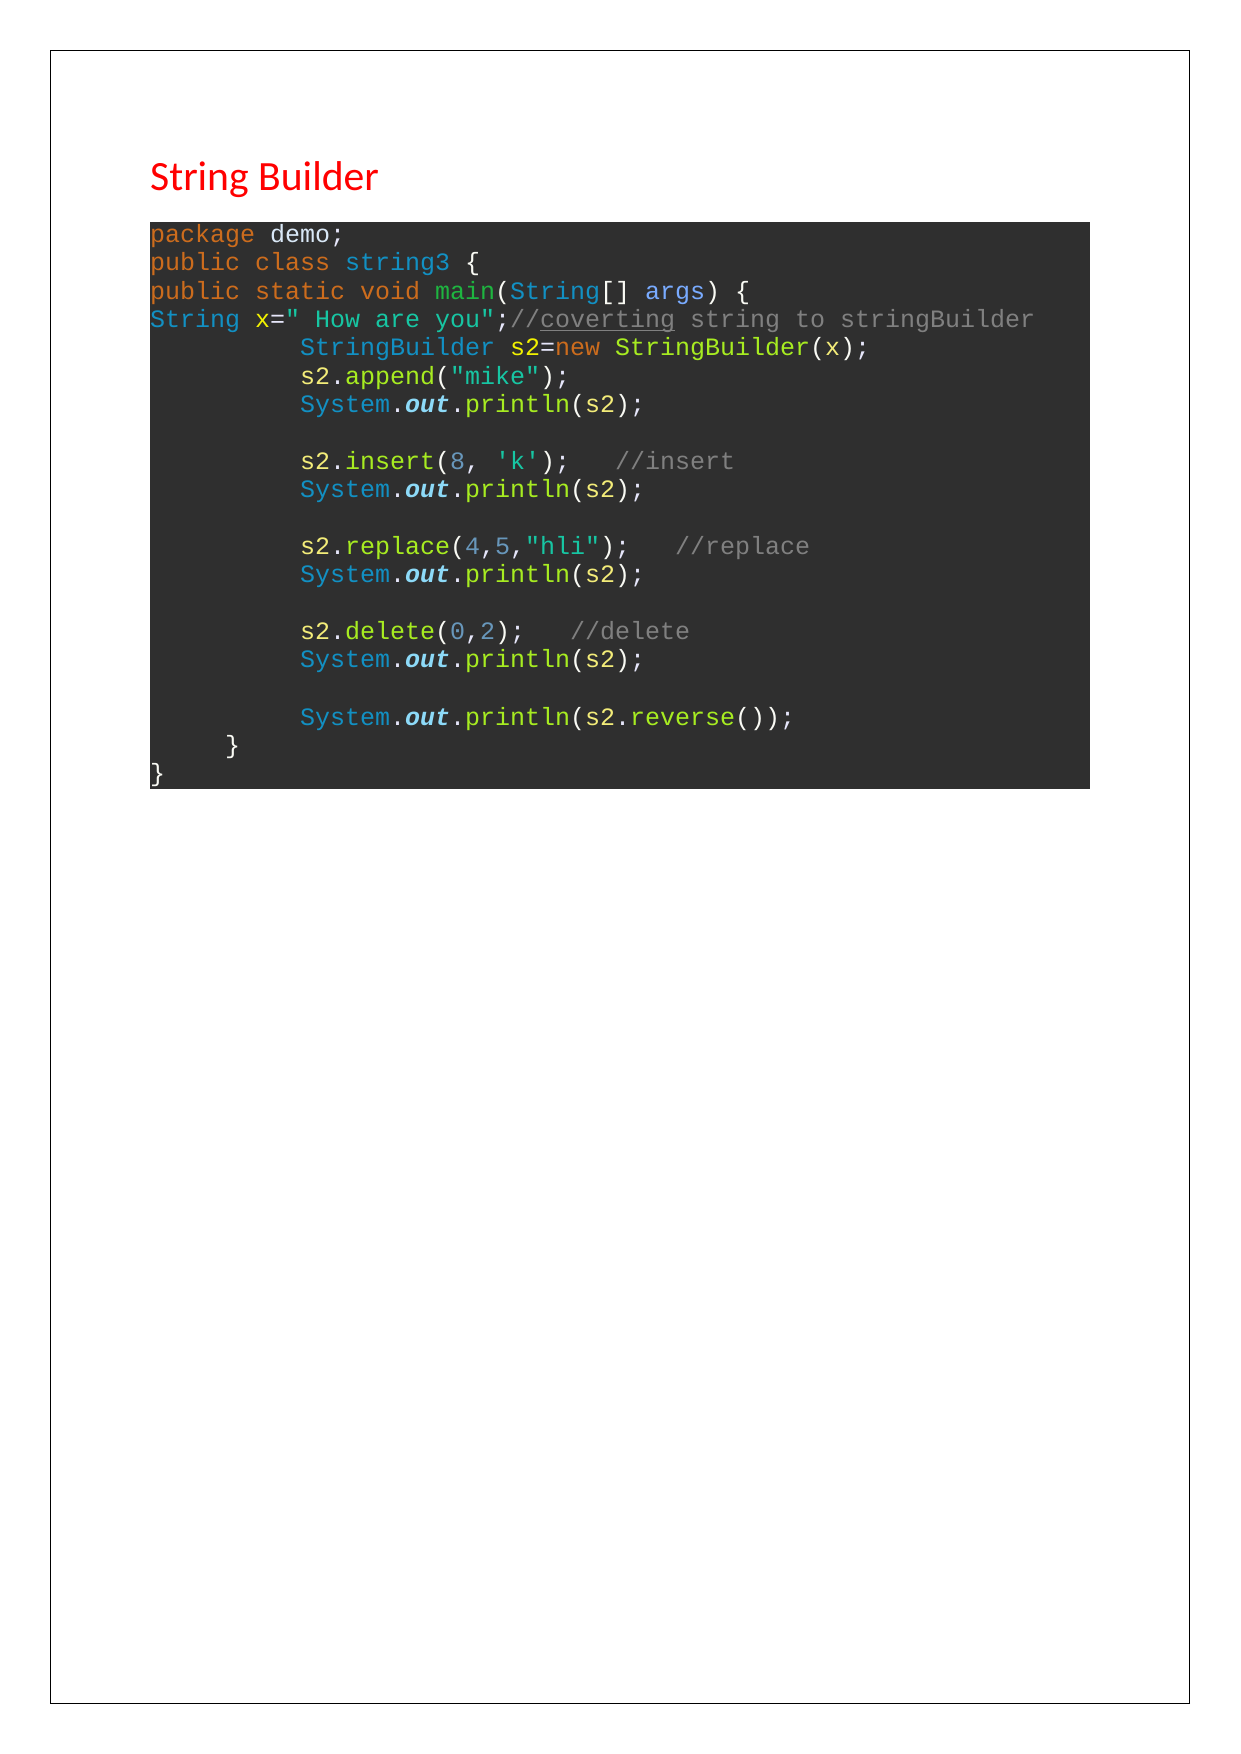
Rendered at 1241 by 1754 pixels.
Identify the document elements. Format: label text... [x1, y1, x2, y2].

text System.out.println(s2); [150, 647, 1090, 675]
text package demo; [150, 222, 1090, 250]
text System.out.println(s2.reverse()); [150, 704, 1090, 732]
text s2.delete(0,2); //delete [150, 619, 1090, 647]
text s2.replace(4,5,"hli"); //replace [150, 534, 1090, 562]
text StringBuilder s2=new StringBuilder(x); [150, 335, 1090, 363]
text String Builder [150, 150, 1090, 201]
text System.out.println(s2); [150, 392, 1090, 420]
text public static void main(String[] args) { [150, 278, 1090, 307]
text System.out.println(s2); [150, 562, 1090, 590]
text System.out.println(s2); [150, 477, 1090, 505]
text } [150, 761, 1090, 789]
text s2.append("mike"); [150, 363, 1090, 392]
text public class string3 { [150, 250, 1090, 278]
text s2.insert(8, 'k'); //insert [150, 449, 1090, 477]
text String x=" How are you";//coverting string to stringBuilder [150, 307, 1090, 335]
text } [150, 732, 1090, 761]
